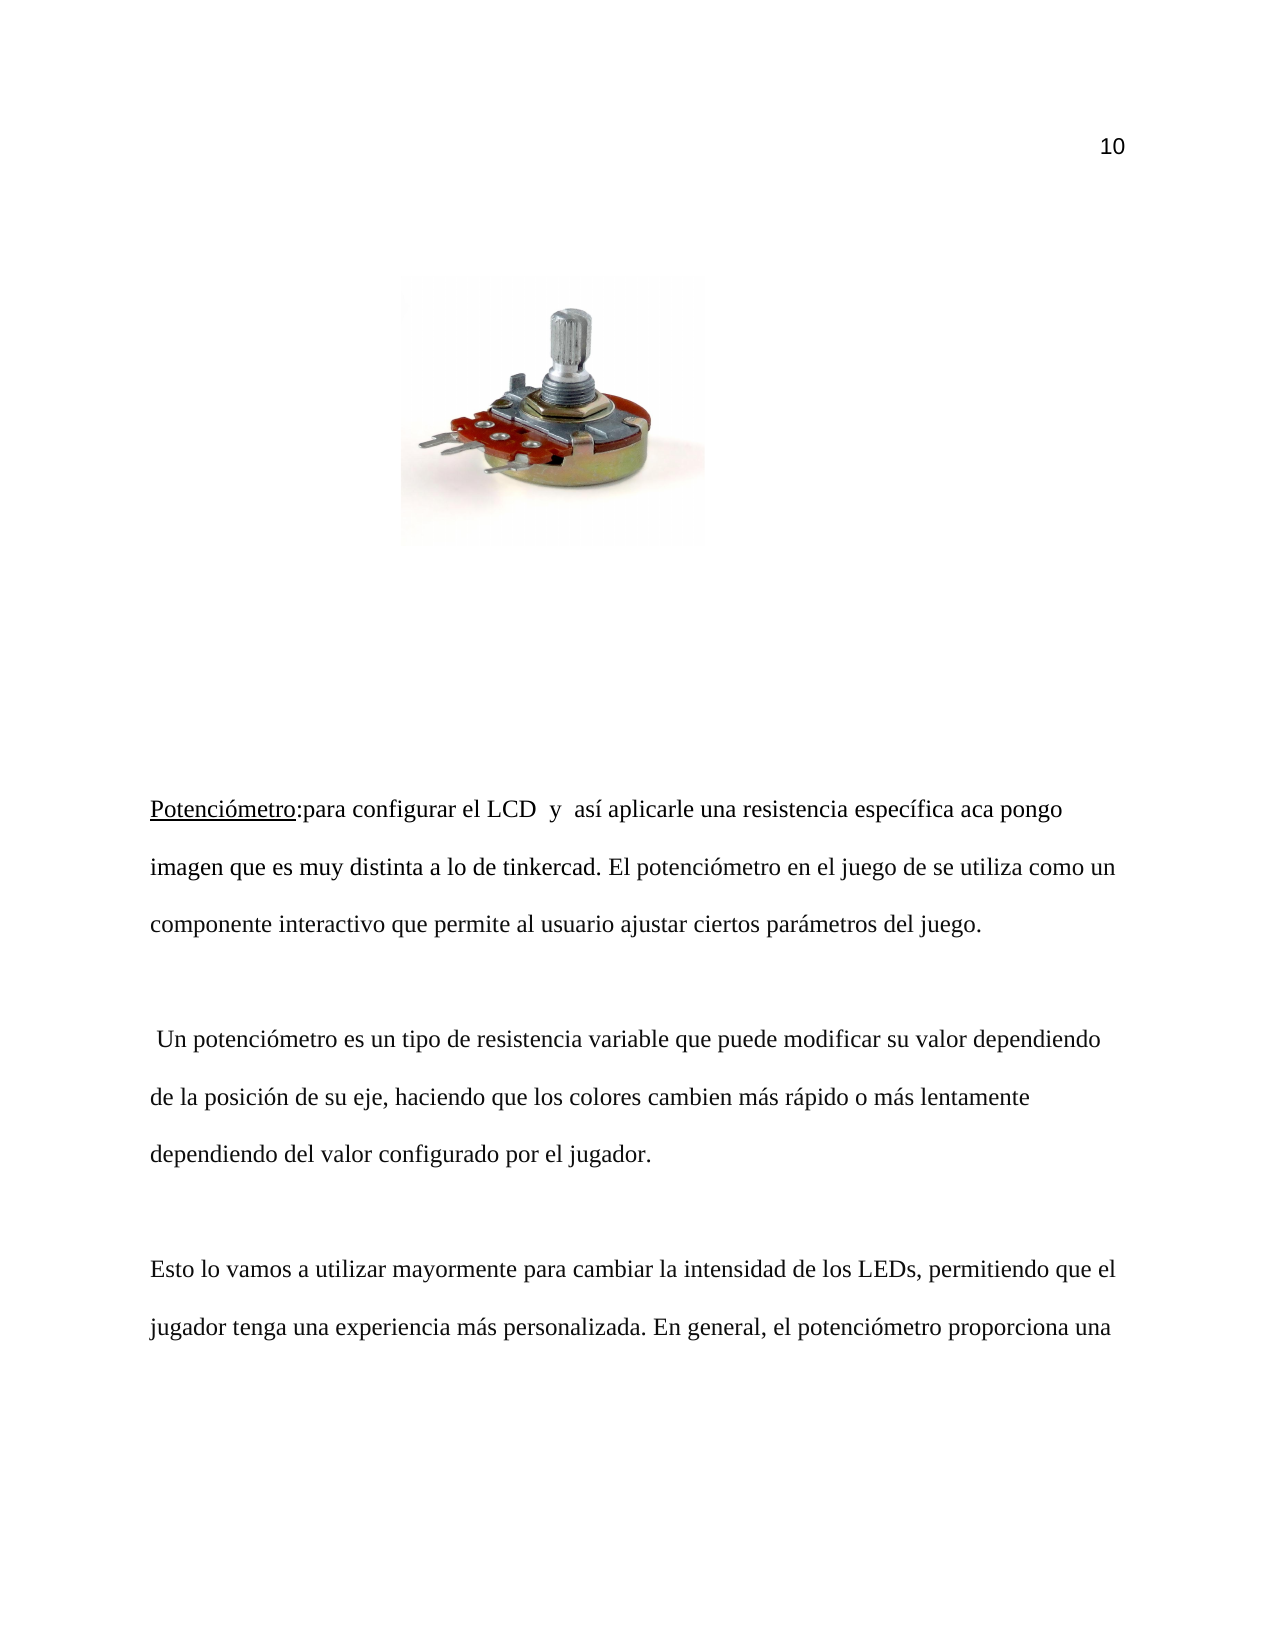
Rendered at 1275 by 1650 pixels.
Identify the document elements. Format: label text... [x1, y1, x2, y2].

picture [400, 276, 705, 546]
text Un potenciómetro es un tipo de resistencia variable que puede modificar su valor dependiendo de la posición de su eje, haciendo que los colores cambien más rápido o más lentamente dependiendo del valor configurado por el jugador. [150, 1024, 1125, 1168]
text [150, 1254, 1125, 1341]
text Potenciómetro:para configurar el LCD y así aplicarle una resistencia específica aca pongo imagen que es muy distinta a lo de tinkercad. El potenciómetro en el juego de se utiliza como un componente interactivo que permite al usuario ajustar ciertos parámetros del juego. [150, 794, 1125, 938]
